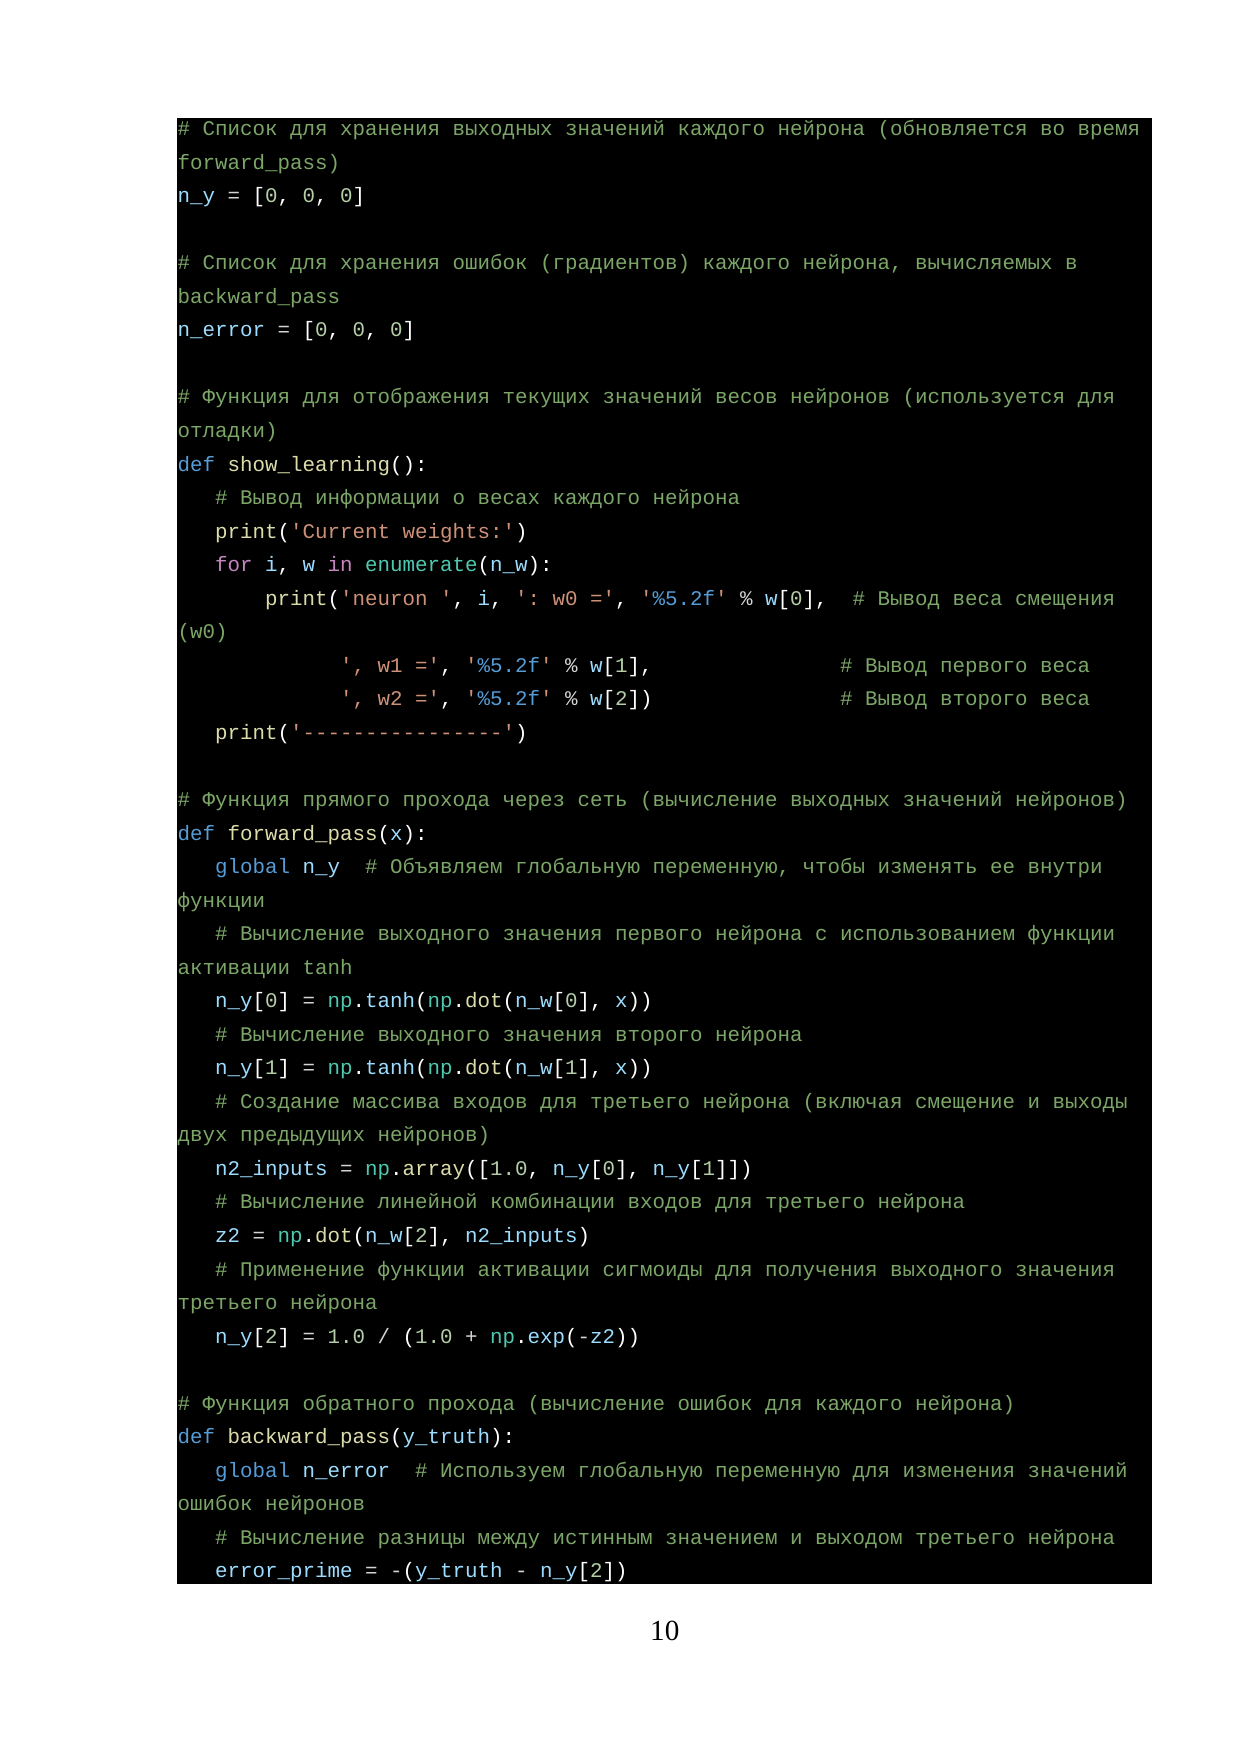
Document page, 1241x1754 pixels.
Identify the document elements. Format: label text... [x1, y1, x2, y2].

text # Вычисление выходного значения первого нейрона с использованием функции активации tanh [177, 923, 1152, 980]
text print('----------------') [177, 722, 1152, 746]
text # Вывод информации о весах каждого нейрона [177, 487, 1152, 511]
text print('neuron ', i, ': w0 =', '%5.2f' % w[0], # Вывод веса смещения (w0) [177, 588, 1152, 645]
text z2 = np.dot(n_w[2], n2_inputs) [177, 1225, 1152, 1249]
text # Применение функции активации сигмоиды для получения выходного значения третьего нейрона [177, 1258, 1152, 1316]
text for i, w in enumerate(n_w): [177, 554, 1152, 578]
text n_error = [0, 0, 0] [177, 319, 1152, 343]
text # Список для хранения ошибок (градиентов) каждого нейрона, вычисляемых в backward_pass [177, 252, 1152, 309]
text # Функция прямого прохода через сеть (вычисление выходных значений нейронов) [177, 789, 1152, 813]
text # Вычисление линейной комбинации входов для третьего нейрона [177, 1191, 1152, 1215]
text print('Current weights:') [177, 521, 1152, 544]
text # Функция для отображения текущих значений весов нейронов (используется для отладки) [177, 386, 1152, 444]
text # Создание массива входов для третьего нейрона (включая смещение и выходы двух предыдущих нейронов) [177, 1091, 1152, 1148]
text ', w2 =', '%5.2f' % w[2]) # Вывод второго веса [177, 688, 1152, 712]
text n_y[0] = np.tanh(np.dot(n_w[0], x)) [177, 990, 1152, 1014]
text # Вычисление выходного значения второго нейрона [177, 1024, 1152, 1047]
text ', w1 =', '%5.2f' % w[1], # Вывод первого веса [177, 655, 1152, 678]
text # Функция обратного прохода (вычисление ошибок для каждого нейрона) [177, 1393, 1152, 1416]
text global n_y # Объявляем глобальную переменную, чтобы изменять ее внутри функции [177, 856, 1152, 913]
text def backward_pass(y_truth): [177, 1426, 1152, 1450]
text # Вычисление разницы между истинным значением и выходом третьего нейрона [177, 1527, 1152, 1551]
text n_y = [0, 0, 0] [177, 185, 1152, 209]
text global n_error # Используем глобальную переменную для изменения значений ошибок нейронов [177, 1460, 1152, 1517]
text n_y[1] = np.tanh(np.dot(n_w[1], x)) [177, 1057, 1152, 1081]
text def show_learning(): [177, 453, 1152, 477]
text error_prime = -(y_truth - n_y[2]) [177, 1560, 1152, 1584]
text def forward_pass(x): [177, 822, 1152, 846]
text n2_inputs = np.array([1.0, n_y[0], n_y[1]]) [177, 1158, 1152, 1182]
text n_y[2] = 1.0 / (1.0 + np.exp(-z2)) [177, 1326, 1152, 1349]
text # Список для хранения выходных значений каждого нейрона (обновляется во время forward_pass) [177, 118, 1152, 175]
